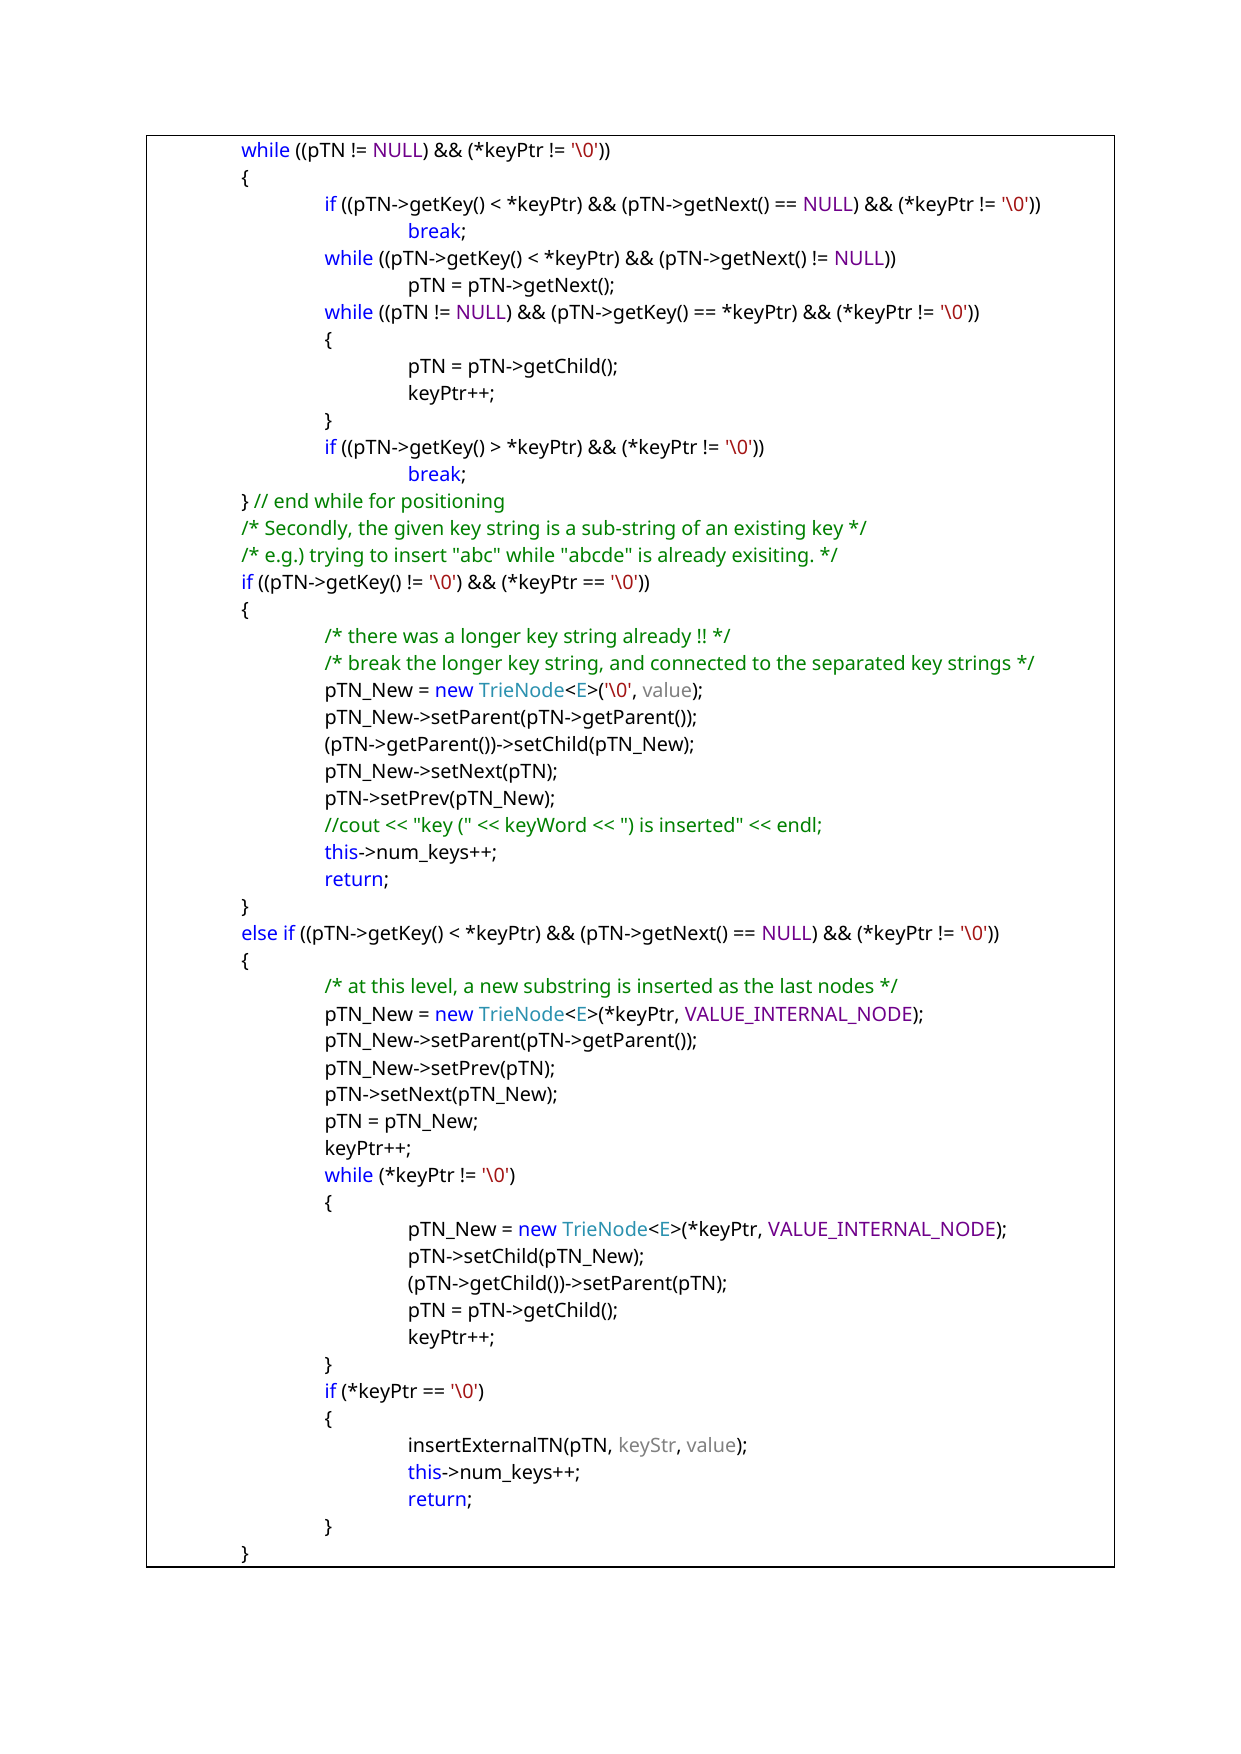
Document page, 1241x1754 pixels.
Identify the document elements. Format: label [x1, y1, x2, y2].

table_cell [147, 136, 1114, 1566]
